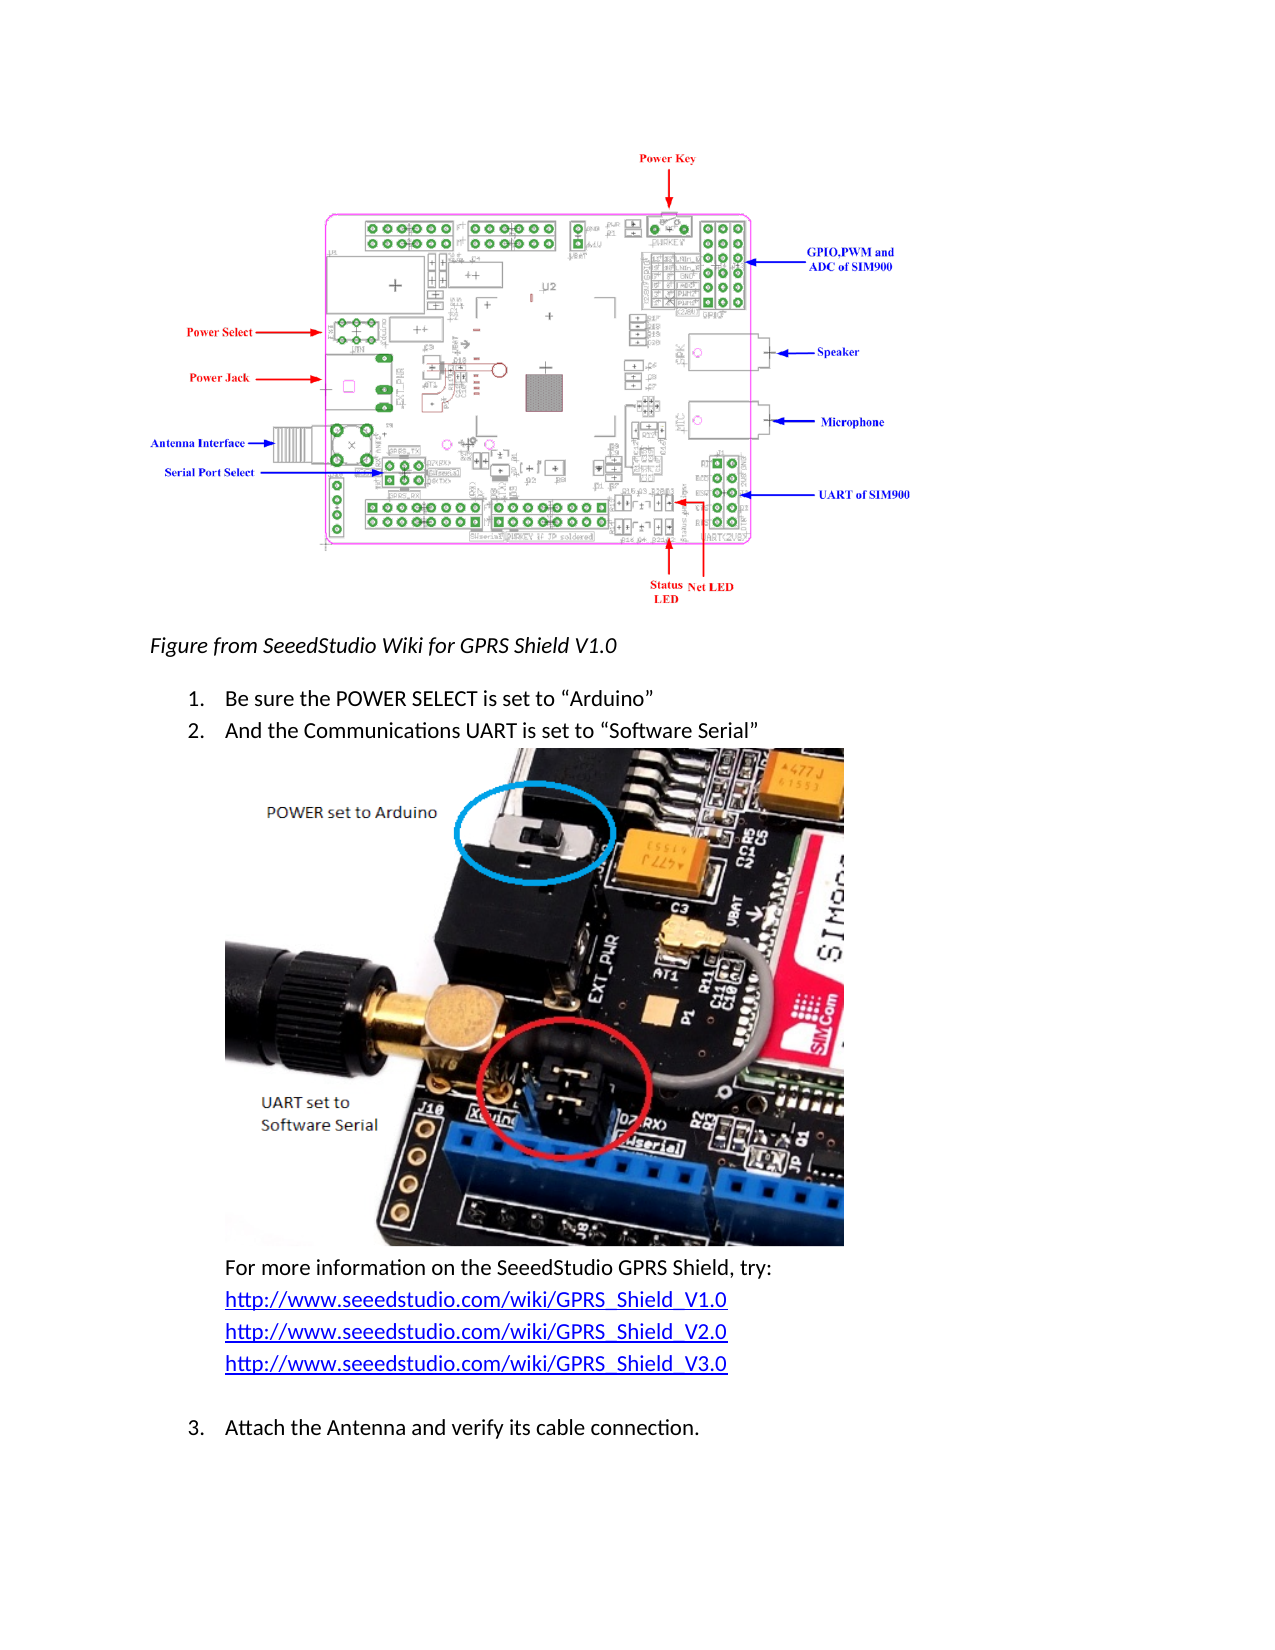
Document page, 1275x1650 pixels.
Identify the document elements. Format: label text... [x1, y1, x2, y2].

list For more information on the SeeedStudio GPRS Shield, try: [225, 1253, 1125, 1281]
list Attach the Antenna and verify its cable connection. [187, 1413, 1125, 1442]
list Be sure the POWER SELECT is set to “Arduino” [187, 684, 1125, 712]
list http://www.seeedstudio.com/wiki/GPRS_Shield_V3.0 [225, 1349, 1125, 1377]
picture [225, 748, 844, 1249]
text Figure from SeeedStudio Wiki for GPRS Shield V1.0 [150, 631, 1125, 659]
list http://www.seeedstudio.com/wiki/GPRS_Shield_V1.0 [225, 1285, 1125, 1313]
list http://www.seeedstudio.com/wiki/GPRS_Shield_V2.0 [225, 1317, 1125, 1345]
picture [150, 150, 910, 607]
